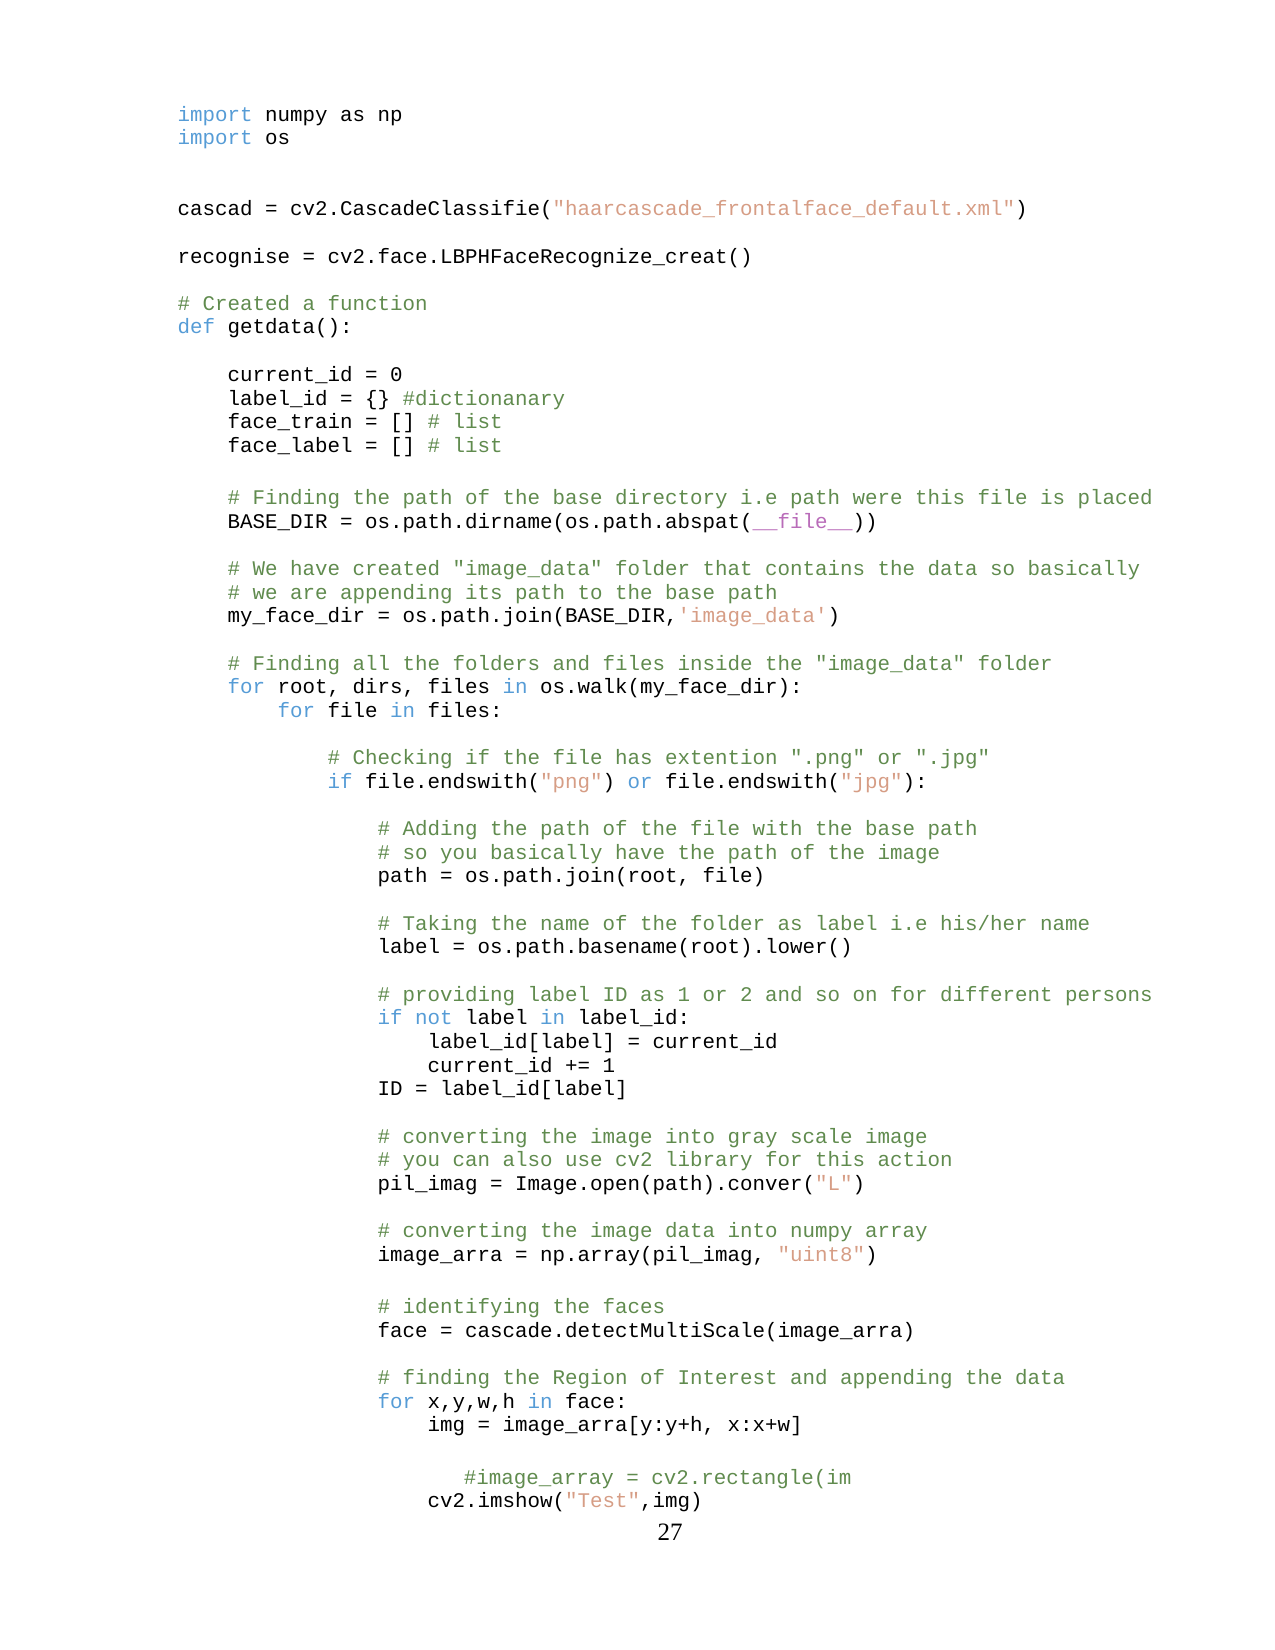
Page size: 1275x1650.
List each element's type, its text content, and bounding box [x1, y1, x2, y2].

text # we are appending its path to the base path [177, 582, 1162, 605]
text face_train = [] # list [177, 411, 1162, 435]
text import os [177, 127, 1162, 151]
text img = image_arra[y:y+h, x:x+w] [177, 1414, 1162, 1438]
text # Finding the path of the base directory i.e path were this file is placed [177, 487, 1162, 511]
text #image_array = cv2.rectangle(im [177, 1467, 1162, 1491]
text # converting the image into gray scale image [177, 1126, 1162, 1149]
text face_label = [] # list [177, 435, 1162, 458]
text for file in files: [177, 700, 1162, 724]
text # Created a function [177, 293, 1162, 317]
text # so you basically have the path of the image [177, 842, 1162, 866]
text label = os.path.basename(root).lower() [177, 936, 1162, 960]
text # converting the image data into numpy array [177, 1220, 1162, 1244]
text # Finding all the folders and files inside the "image_data" folder [177, 653, 1162, 676]
text if file.endswith("png") or file.endswith("jpg"): [177, 771, 1162, 794]
text # you can also use cv2 library for this action [177, 1149, 1162, 1173]
text current_id += 1 [177, 1055, 1162, 1078]
text # Taking the name of the folder as label i.e his/her name [177, 913, 1162, 936]
text # identifying the faces [177, 1296, 1162, 1320]
text cv2.imshow("Test",img) [177, 1491, 1162, 1514]
text face = cascade.detectMultiScale(image_arra) [177, 1320, 1162, 1343]
text label_id = {} #dictionanary [177, 387, 1162, 411]
text image_arra = np.array(pil_imag, "uint8") [177, 1244, 1162, 1267]
text current_id = 0 [177, 364, 1162, 387]
text # Checking if the file has extention ".png" or ".jpg" [177, 747, 1162, 771]
text if not label in label_id: [177, 1007, 1162, 1031]
text cascad = cv2.CascadeClassifie("haarcascade_frontalface_default.xml") [177, 198, 1162, 222]
text # Adding the path of the file with the base path [177, 818, 1162, 842]
text label_id[label] = current_id [177, 1031, 1162, 1055]
text def getdata(): [177, 317, 1162, 340]
text # finding the Region of Interest and appending the data [177, 1367, 1162, 1391]
text # We have created "image_data" folder that contains the data so basically [177, 558, 1162, 582]
text import numpy as np [177, 104, 1162, 127]
text for root, dirs, files in os.walk(my_face_dir): [177, 676, 1162, 700]
text recognise = cv2.face.LBPHFaceRecognize_creat() [177, 246, 1162, 269]
text my_face_dir = os.path.join(BASE_DIR,'image_data') [177, 605, 1162, 629]
text path = os.path.join(root, file) [177, 866, 1162, 889]
text ID = label_id[label] [177, 1078, 1162, 1102]
text pil_imag = Image.open(path).conver("L") [177, 1173, 1162, 1197]
text # providing label ID as 1 or 2 and so on for different persons [177, 984, 1162, 1007]
text BASE_DIR = os.path.dirname(os.path.abspat(__file__)) [177, 511, 1162, 534]
text for x,y,w,h in face: [177, 1391, 1162, 1414]
